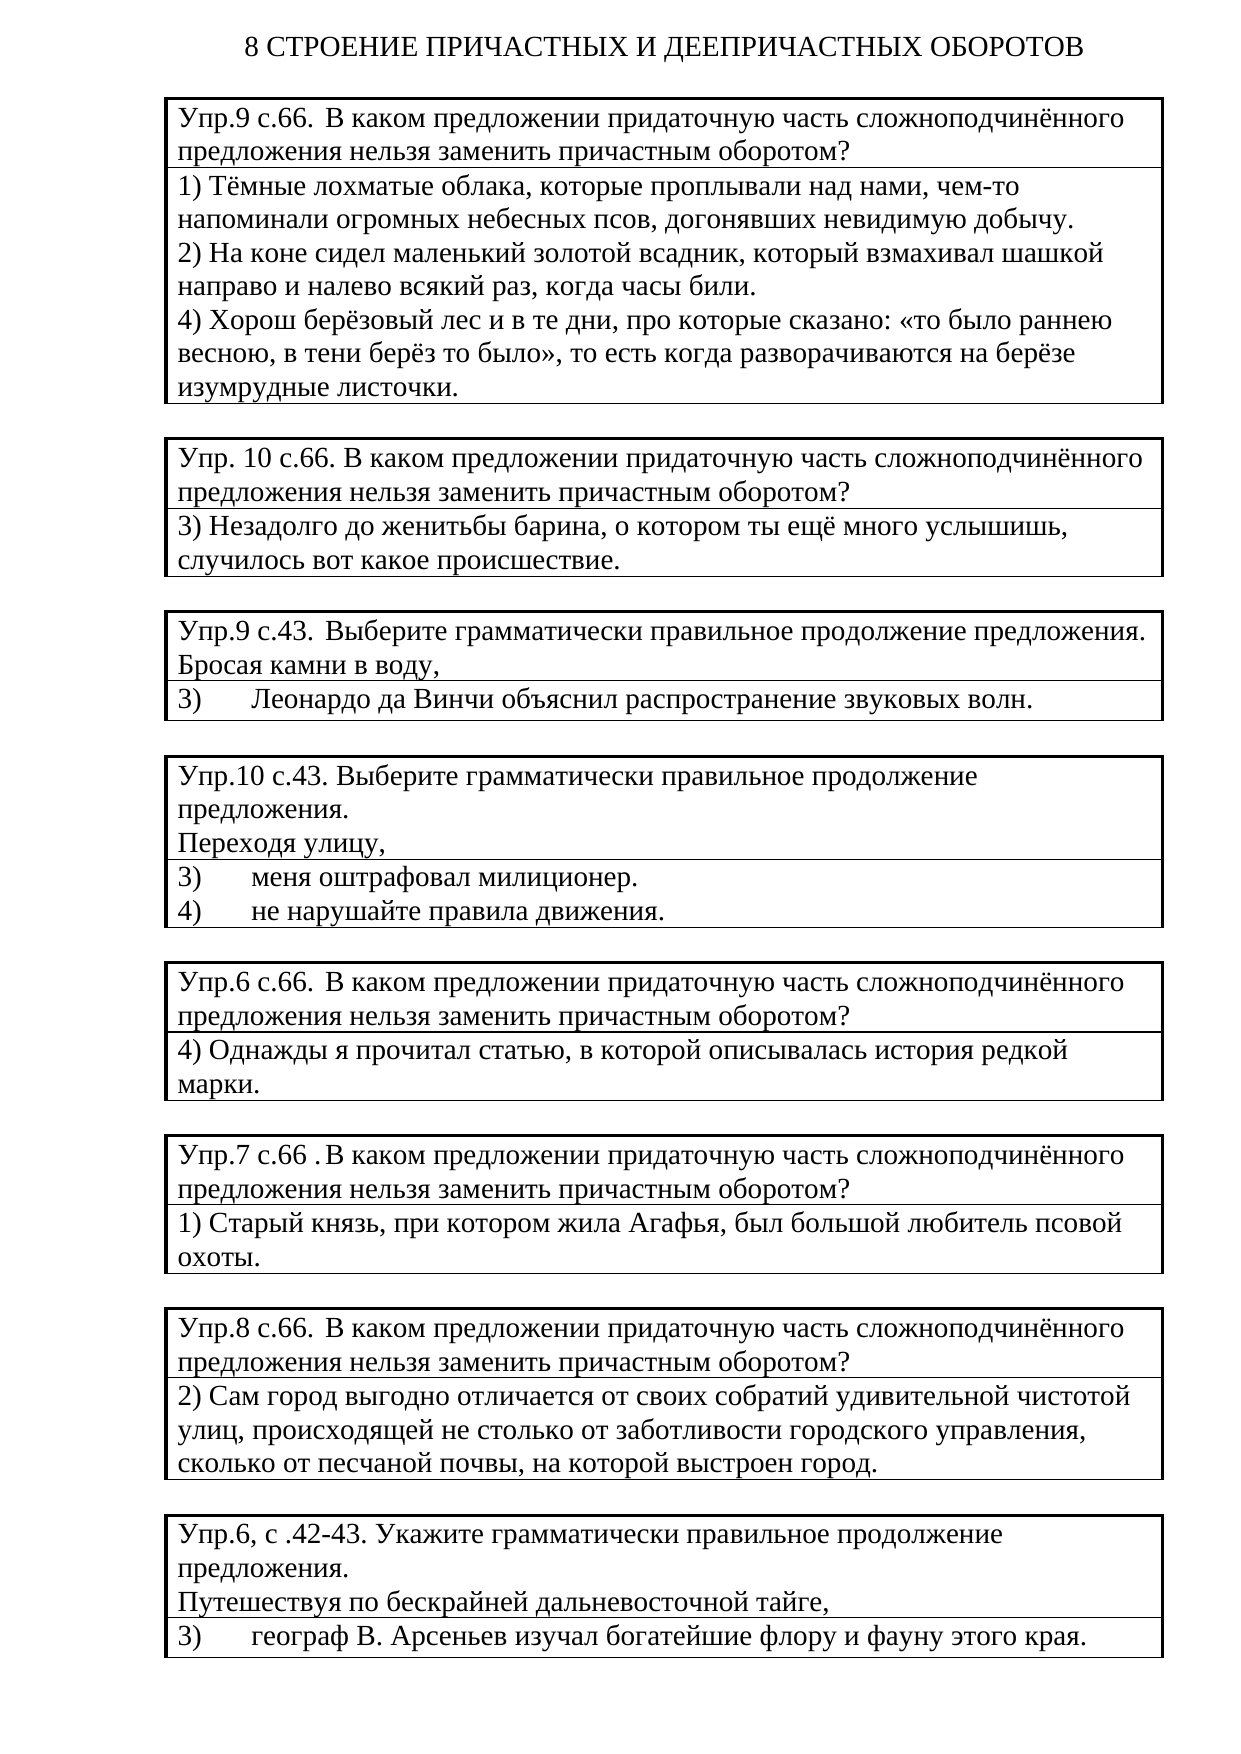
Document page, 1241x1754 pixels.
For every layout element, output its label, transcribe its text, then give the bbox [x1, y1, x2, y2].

table_cell 2) Сам город выгодно отличается от своих собратий удивительной чистотой улиц, происходящей не столько от заботливости городского управления, сколько от песчаной почвы, на которой выстроен город. [168, 1378, 1161, 1479]
table_cell 3) Леонардо да Винчи объяснил распространение звуковых волн. [168, 681, 1161, 720]
table_header Упр.8 с.66. В каком предложении придаточную часть сложноподчинённого предложения нельзя заменить причастным оборотом? [168, 1310, 1161, 1377]
table_cell 3) меня оштрафовал милиционер. 4) не нарушайте правила движения. [168, 860, 1161, 927]
table_cell 1) Старый князь, при котором жила Агафья, был большой любитель псовой охоты. [168, 1205, 1161, 1272]
table_header Упр.9 с.43. Выберите грамматически правильное продолжение предложения. Бросая камни в воду, [168, 613, 1161, 680]
table_cell 4) Однажды я прочитал статью, в которой описывалась история редкой марки. [168, 1033, 1161, 1099]
table_header Упр.7 с.66 . В каком предложении придаточную часть сложноподчинённого предложения нельзя заменить причастным оборотом? [168, 1137, 1161, 1204]
table_header Упр.6 с.66. В каком предложении придаточную часть сложноподчинённого предложения нельзя заменить причастным оборотом? [168, 964, 1161, 1031]
table_header Упр.6, с .42-43. Укажите грамматически правильное продолжение предложения. Путешествуя по бескрайней дальневосточной тайге, [168, 1517, 1161, 1617]
table_header Упр. 10 с.66. В каком предложении придаточную часть сложноподчинённого предложения нельзя заменить причастным оборотом? [168, 440, 1161, 507]
table_cell 3) географ В. Арсеньев изучал богатейшие флору и фауну этого края. [168, 1618, 1161, 1657]
table_header Упр.10 с.43. Выберите грамматически правильное продолжение предложения. Переходя улицу, [168, 758, 1161, 858]
table_cell 3) Незадолго до женитьбы барина, о котором ты ещё много услышишь, случилось вот какое происшествие. [168, 509, 1161, 576]
text строение причастных и деепричастных оборотов [177, 29, 1152, 63]
table_header Упр.9 с.66. В каком предложении придаточную часть сложноподчинённого предложения нельзя заменить причастным оборотом? [168, 100, 1161, 167]
table_cell 1) Тёмные лохматые облака, которые проплывали над нами, чем-то напоминали огромных небесных псов, догонявших невидимую добычу. 2) На коне сидел маленький золотой всадник, который взмахивал шашкой направо и налево всякий раз, когда часы били. 4) Хорош берёзовый лес и в те дни, про которые сказано: «то было раннею весною, в тени берёз то было», то есть когда разворачиваются на берёзе изумрудные листочки. [168, 168, 1161, 403]
